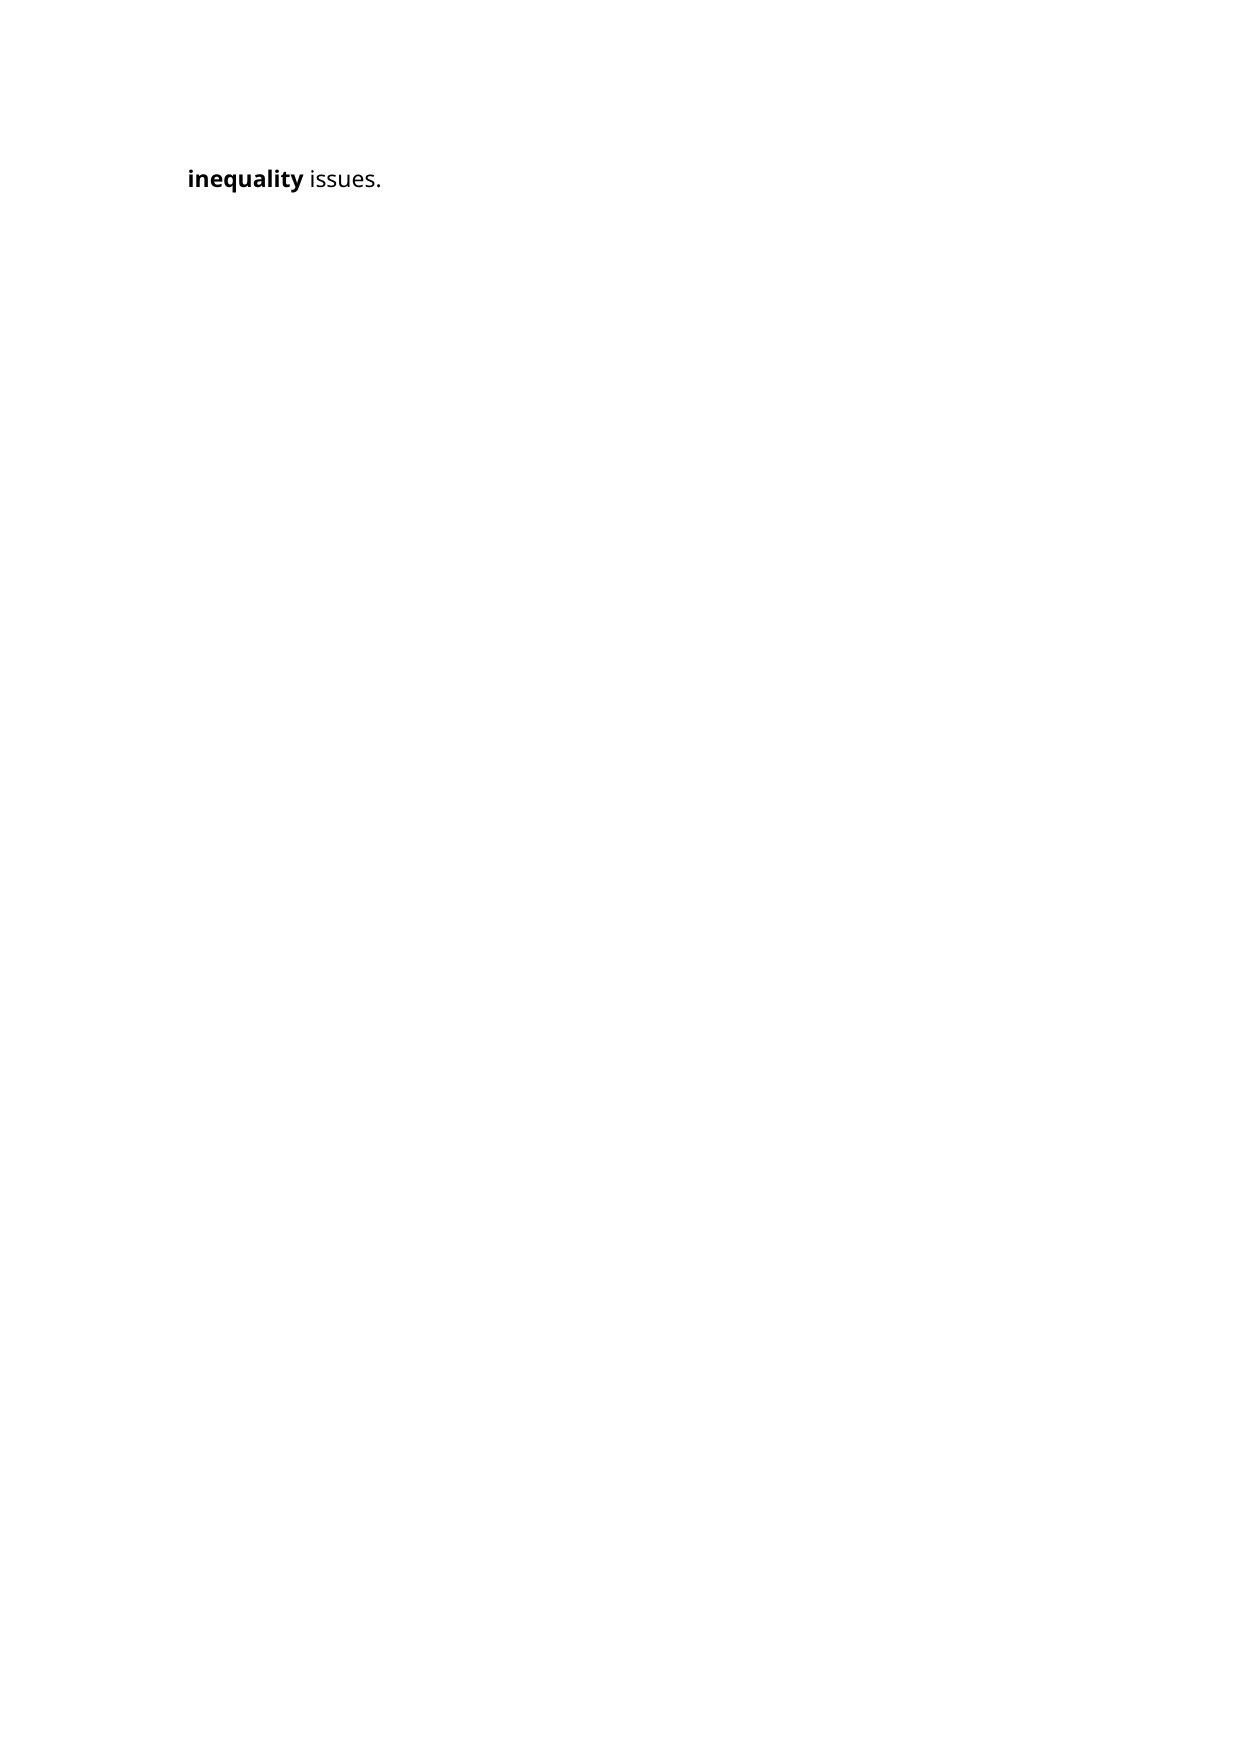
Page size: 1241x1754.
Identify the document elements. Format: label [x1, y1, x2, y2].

text [187, 162, 1053, 194]
